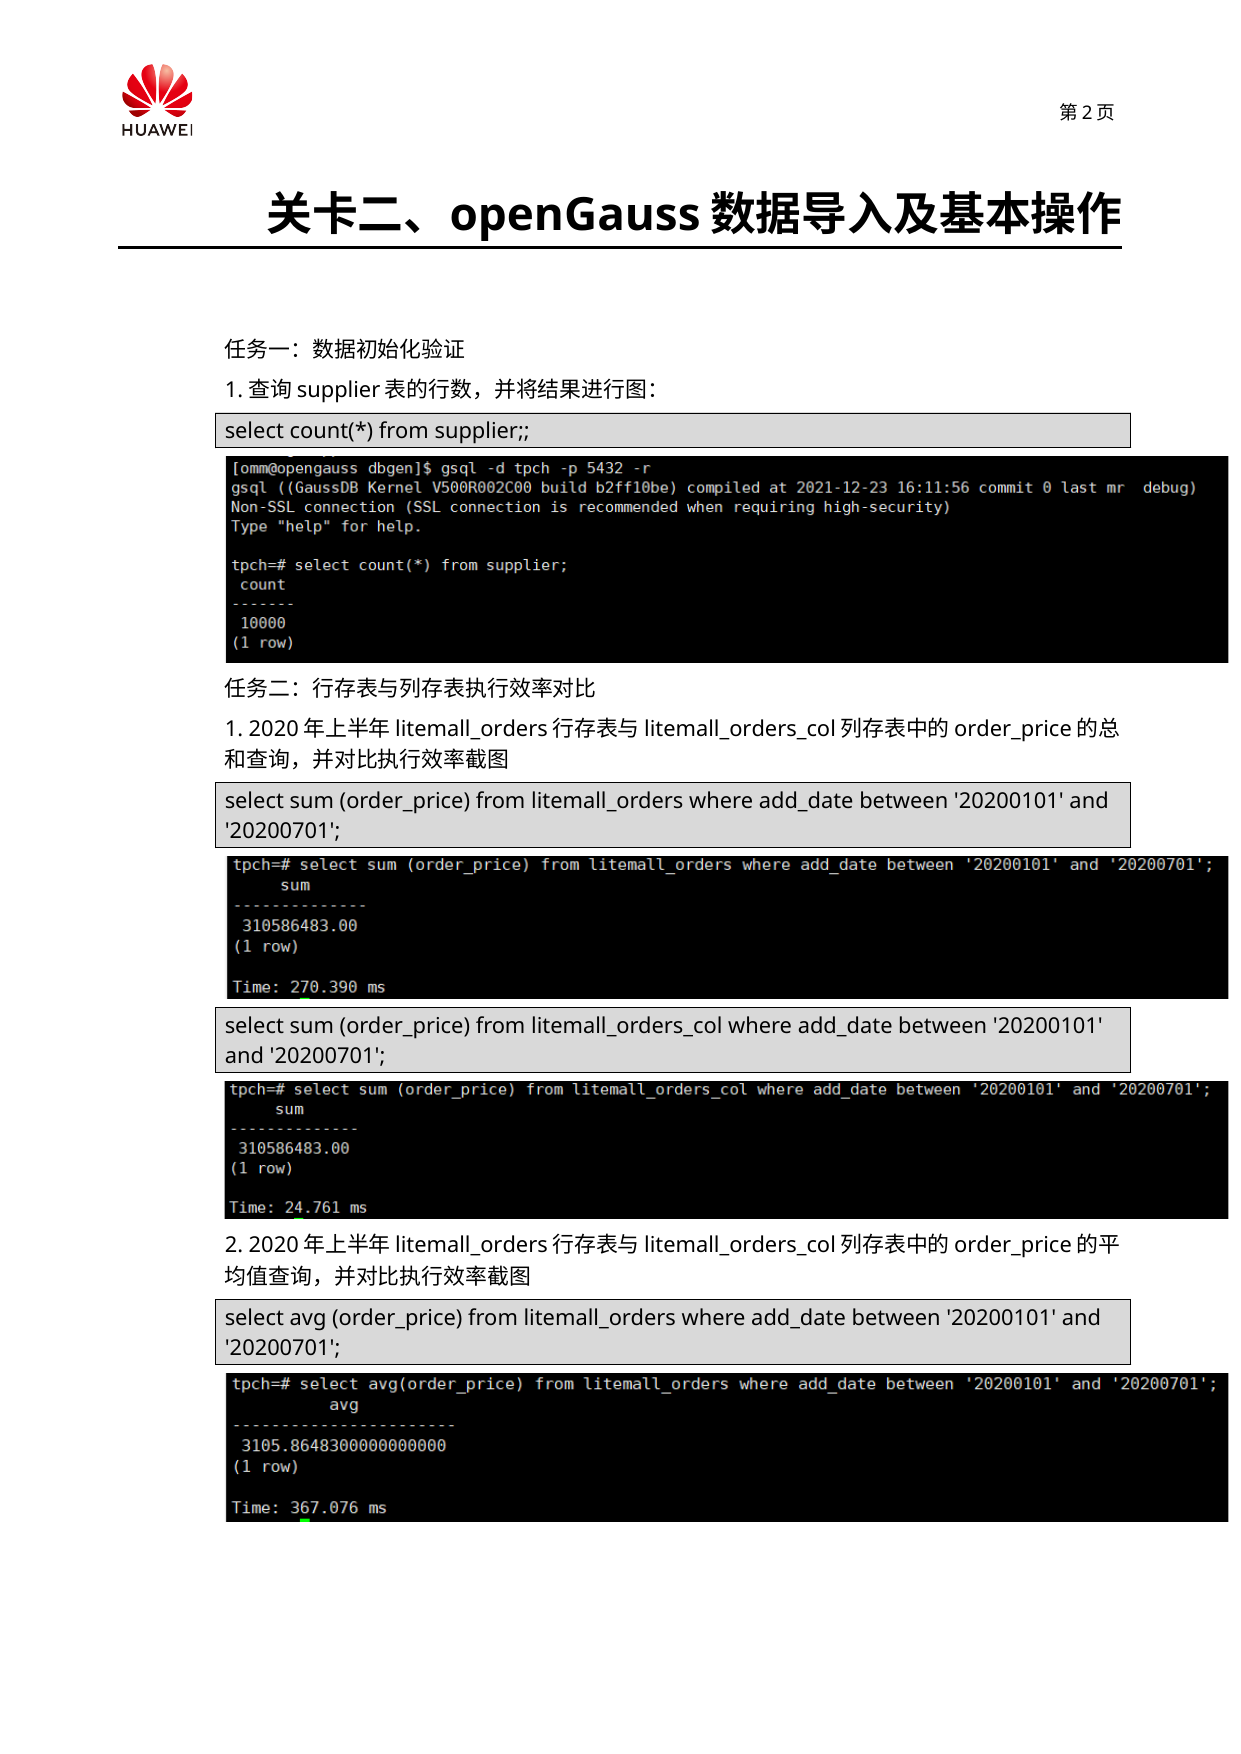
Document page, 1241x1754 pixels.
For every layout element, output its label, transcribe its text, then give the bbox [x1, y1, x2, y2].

text select sum (order_price) from litemall_orders where add_date between '20200101' and '20200701'; [216, 783, 1130, 847]
text 任务一：数据初始化验证 [224, 332, 1122, 364]
picture [122, 64, 193, 136]
text select avg (order_price) from litemall_orders where add_date between '20200101' and '20200701'; [216, 1300, 1130, 1364]
picture [224, 1373, 1229, 1522]
text 1. 2020年上半年litemall_orders行存表与litemall_orders_col列存表中的order_price的总和查询，并对比执行效率截图 [224, 711, 1122, 774]
picture [224, 856, 1229, 999]
picture [224, 1081, 1229, 1219]
subtitle 关卡二、openGauss数据导入及基本操作 [118, 177, 1122, 246]
text 2. 2020年上半年litemall_orders行存表与litemall_orders_col列存表中的order_price的平均值查询，并对比执行效率截图 [224, 1227, 1122, 1291]
text 1. 查询supplier表的行数，并将结果进行图： [224, 372, 1122, 404]
text 任务二：行存表与列存表执行效率对比 [224, 671, 1122, 702]
text select count(*) from supplier;; [216, 414, 1130, 447]
picture [224, 456, 1229, 663]
text select sum (order_price) from litemall_orders_col where add_date between '20200101' and '20200701'; [216, 1008, 1130, 1072]
